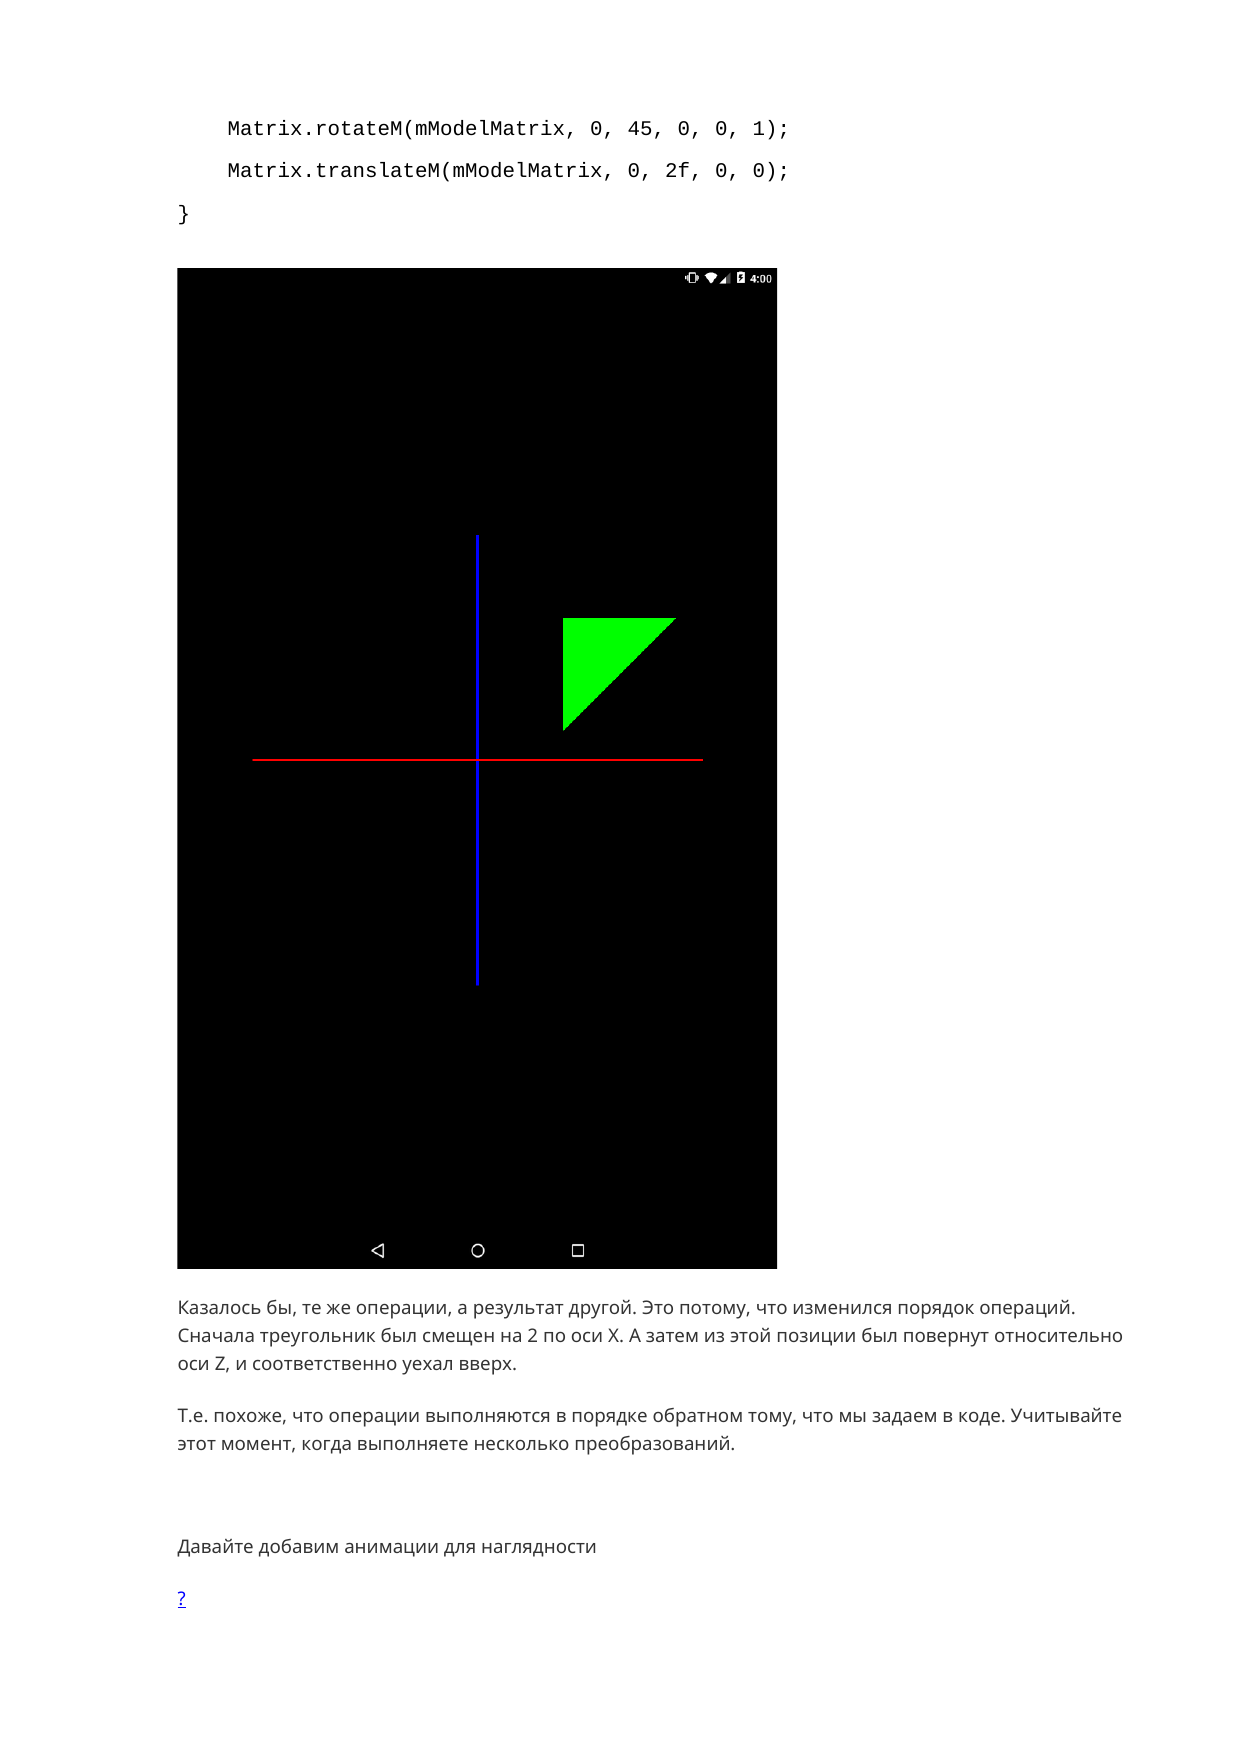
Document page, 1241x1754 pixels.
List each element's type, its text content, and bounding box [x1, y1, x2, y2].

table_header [177, 118, 1240, 245]
text Казалось бы, те же операции, а результат другой. Это потому, что изменился порядок операций. Сначала треугольник был смещен на 2 по оси X. А затем из этой позиции был повернут относительно оси Z, и соответственно уехал вверх. [177, 1292, 1152, 1376]
text Т.е. похоже, что операции выполняются в порядке обратном тому, что мы задаем в коде. Учитывайте этот момент, когда выполняете несколько преобразований. [177, 1399, 1152, 1456]
picture [177, 268, 778, 1269]
text ? [177, 1582, 1152, 1611]
text Давайте добавим анимации для наглядности [177, 1531, 1152, 1559]
